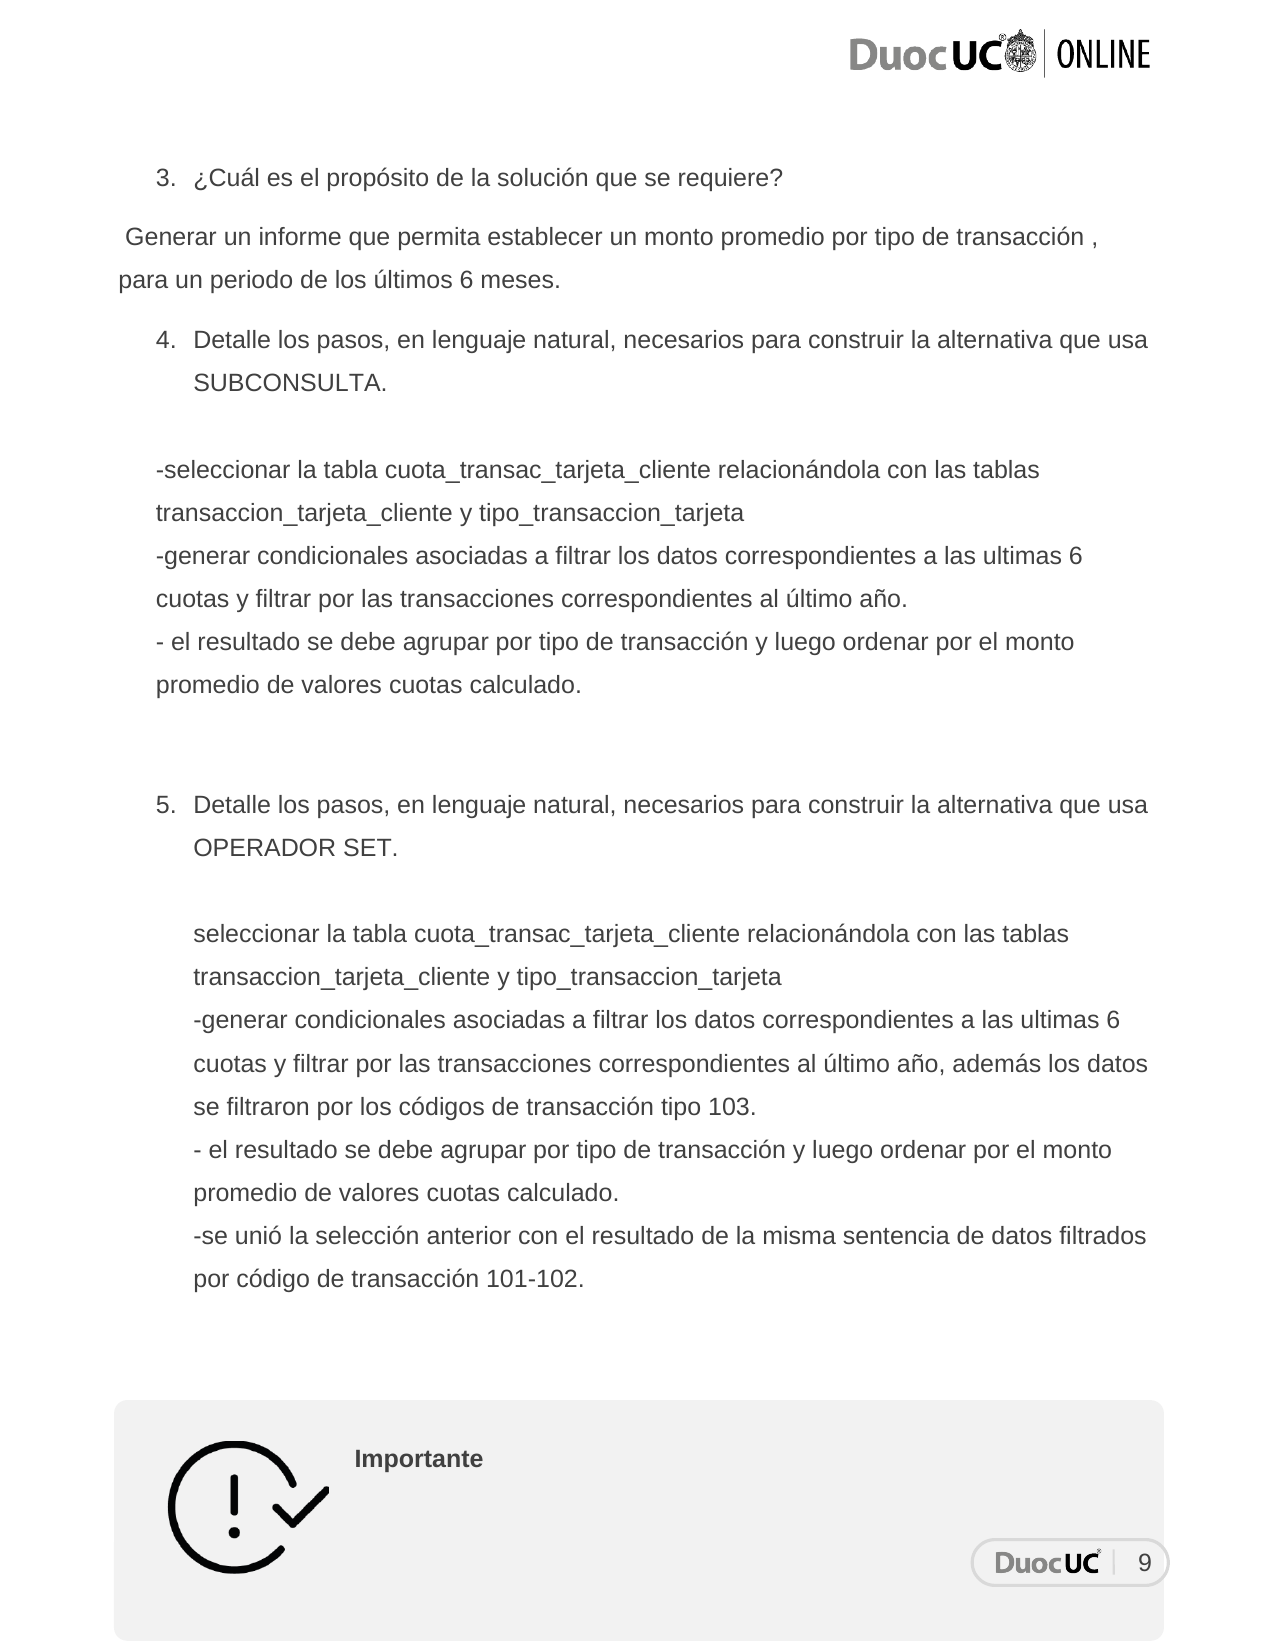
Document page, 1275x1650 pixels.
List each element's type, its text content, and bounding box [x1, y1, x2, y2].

text Generar un informe que permita establecer un monto promedio por tipo de transacción , para un periodo de los últimos 6 meses. [118, 222, 1152, 294]
picture [982, 1542, 1115, 1583]
list Detalle los pasos, en lenguaje natural, necesarios para construir la alternativa que usa OPERADOR SET. [156, 790, 1152, 862]
list -generar condicionales asociadas a filtrar los datos correspondientes a las ultimas 6 cuotas y filtrar por las transacciones correspondientes al último año. [156, 541, 1152, 613]
list - el resultado se debe agrupar por tipo de transacción y luego ordenar por el monto promedio de valores cuotas calculado. [193, 1135, 1152, 1207]
list -se unió la selección anterior con el resultado de la misma sentencia de datos filtrados por código de transacción 101-102. [193, 1221, 1152, 1293]
picture [167, 1441, 329, 1574]
list Detalle los pasos, en lenguaje natural, necesarios para construir la alternativa que usa SUBCONSULTA. [156, 325, 1152, 397]
list -seleccionar la tabla cuota_transac_tarjeta_cliente relacionándola con las tablas transaccion_tarjeta_cliente y tipo_transaccion_tarjeta [156, 454, 1152, 526]
list ¿Cuál es el propósito de la solución que se requiere? [156, 162, 1152, 191]
list -generar condicionales asociadas a filtrar los datos correspondientes a las ultimas 6 cuotas y filtrar por las transacciones correspondientes al último año, además los datos se filtraron por los códigos de transacción tipo 103. [193, 1005, 1152, 1120]
text Importante [354, 1443, 1093, 1472]
picture [830, 3, 1170, 96]
list - el resultado se debe agrupar por tipo de transacción y luego ordenar por el monto promedio de valores cuotas calculado. [156, 627, 1152, 699]
list seleccionar la tabla cuota_transac_tarjeta_cliente relacionándola con las tablas transaccion_tarjeta_cliente y tipo_transaccion_tarjeta [193, 919, 1152, 991]
